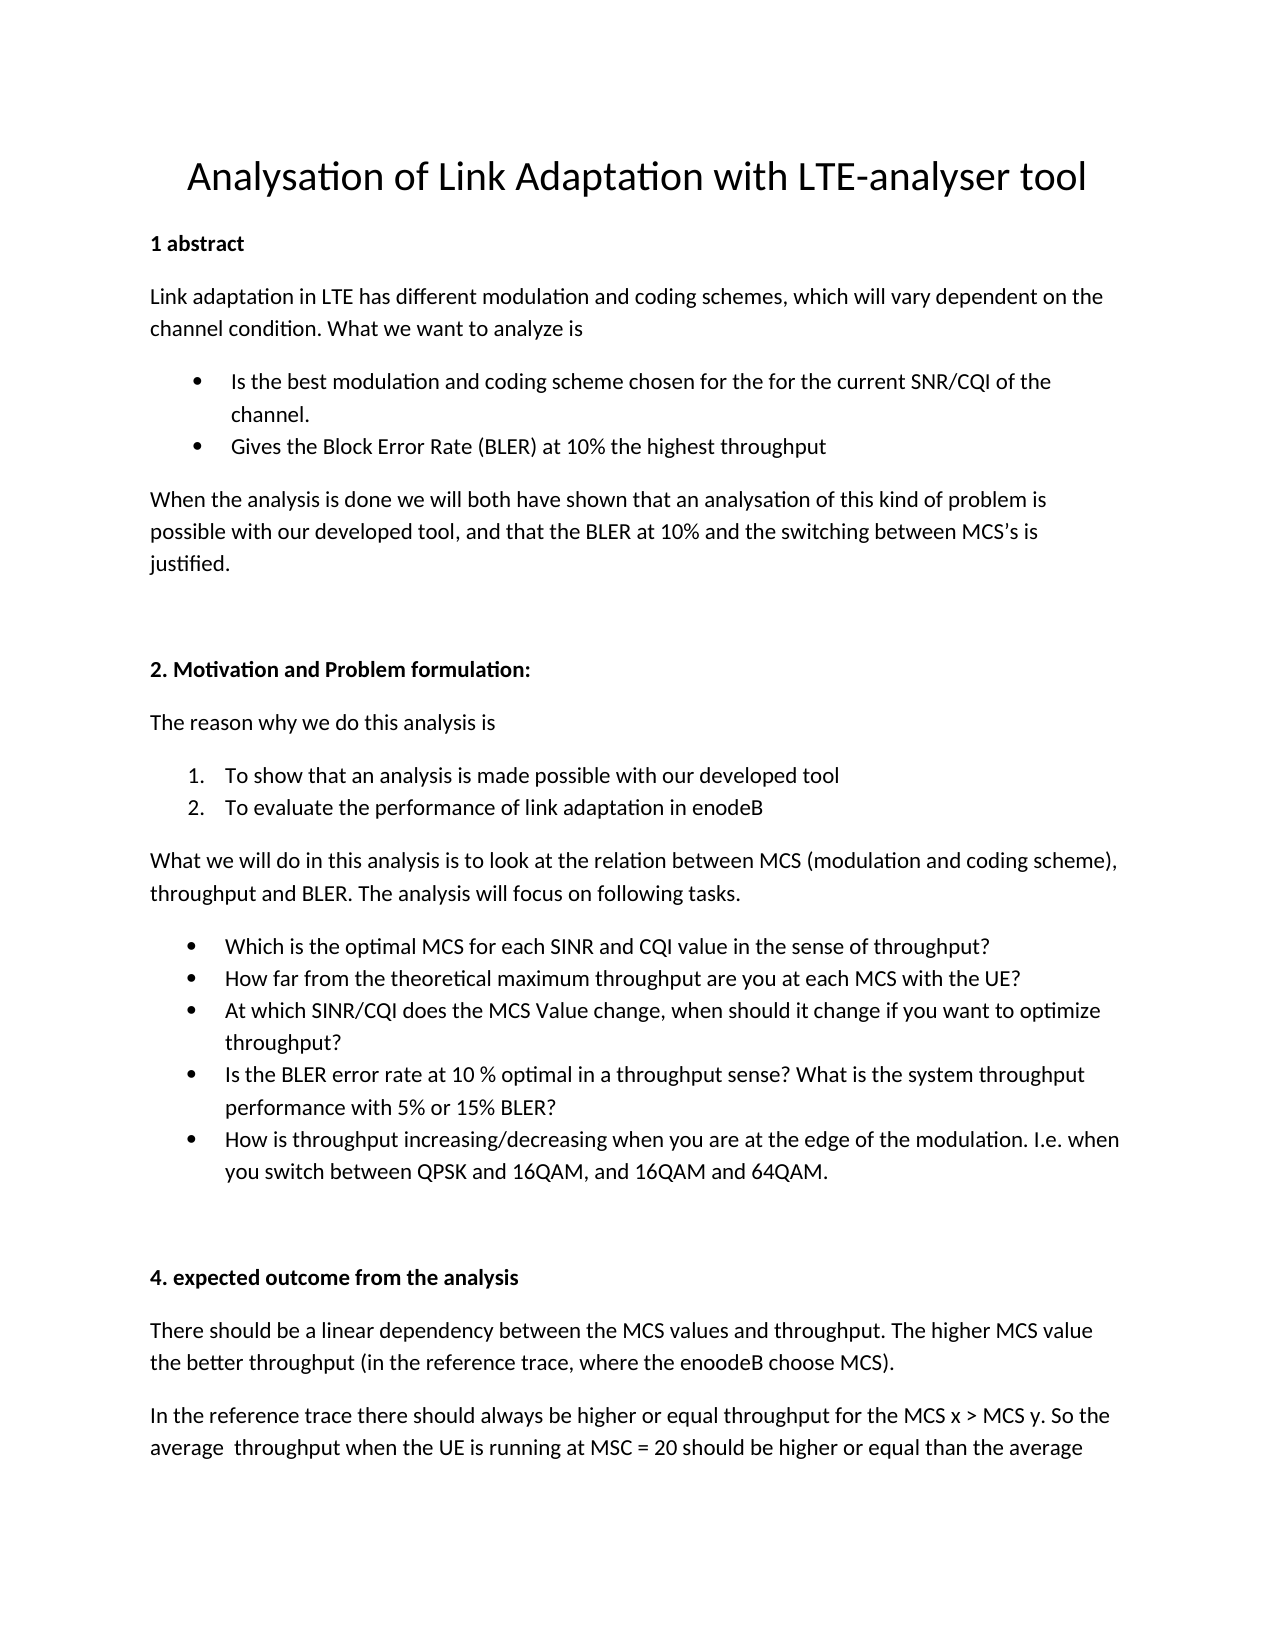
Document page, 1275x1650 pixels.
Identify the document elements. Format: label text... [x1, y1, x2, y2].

list To show that an analysis is made possible with our developed tool [187, 761, 1125, 789]
text When the analysis is done we will both have shown that an analysation of this kind of problem is possible with our developed tool, and that the BLER at 10% and the switching between MCS’s is justified. [150, 485, 1125, 577]
list How far from the theoretical maximum throughput are you at each MCS with the UE? [187, 964, 1125, 992]
list Gives the Block Error Rate (BLER) at 10% the highest throughput [193, 432, 1125, 460]
list Is the best modulation and coding scheme chosen for the for the current SNR/CQI of the channel. [193, 367, 1125, 428]
text What we will do in this analysis is to look at the relation between MCS (modulation and coding scheme), throughput and BLER. The analysis will focus on following tasks. [150, 847, 1125, 907]
list Is the BLER error rate at 10 % optimal in a throughput sense? What is the system throughput performance with 5% or 15% BLER? [187, 1061, 1125, 1121]
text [150, 1401, 1125, 1462]
text 2. Motivation and Problem formulation: [150, 655, 1125, 683]
text Link adaptation in LTE has different modulation and coding schemes, which will vary dependent on the channel condition. What we want to analyze is [150, 282, 1125, 342]
text There should be a linear dependency between the MCS values and throughput. The higher MCS value the better throughput (in the reference trace, where the enoodeB choose MCS). [150, 1316, 1125, 1376]
text Analysation of Link Adaptation with LTE-analyser tool [150, 150, 1125, 201]
list To evaluate the performance of link adaptation in enodeB [187, 793, 1125, 822]
text 4. expected outcome from the analysis [150, 1263, 1125, 1291]
list How is throughput increasing/decreasing when you are at the edge of the modulation. I.e. when you switch between QPSK and 16QAM, and 16QAM and 64QAM. [187, 1125, 1125, 1185]
text 1 abstract [150, 229, 1125, 257]
list At which SINR/CQI does the MCS Value change, when should it change if you want to optimize throughput? [187, 996, 1125, 1056]
text The reason why we do this analysis is [150, 708, 1125, 736]
list Which is the optimal MCS for each SINR and CQI value in the sense of throughput? [187, 932, 1125, 960]
